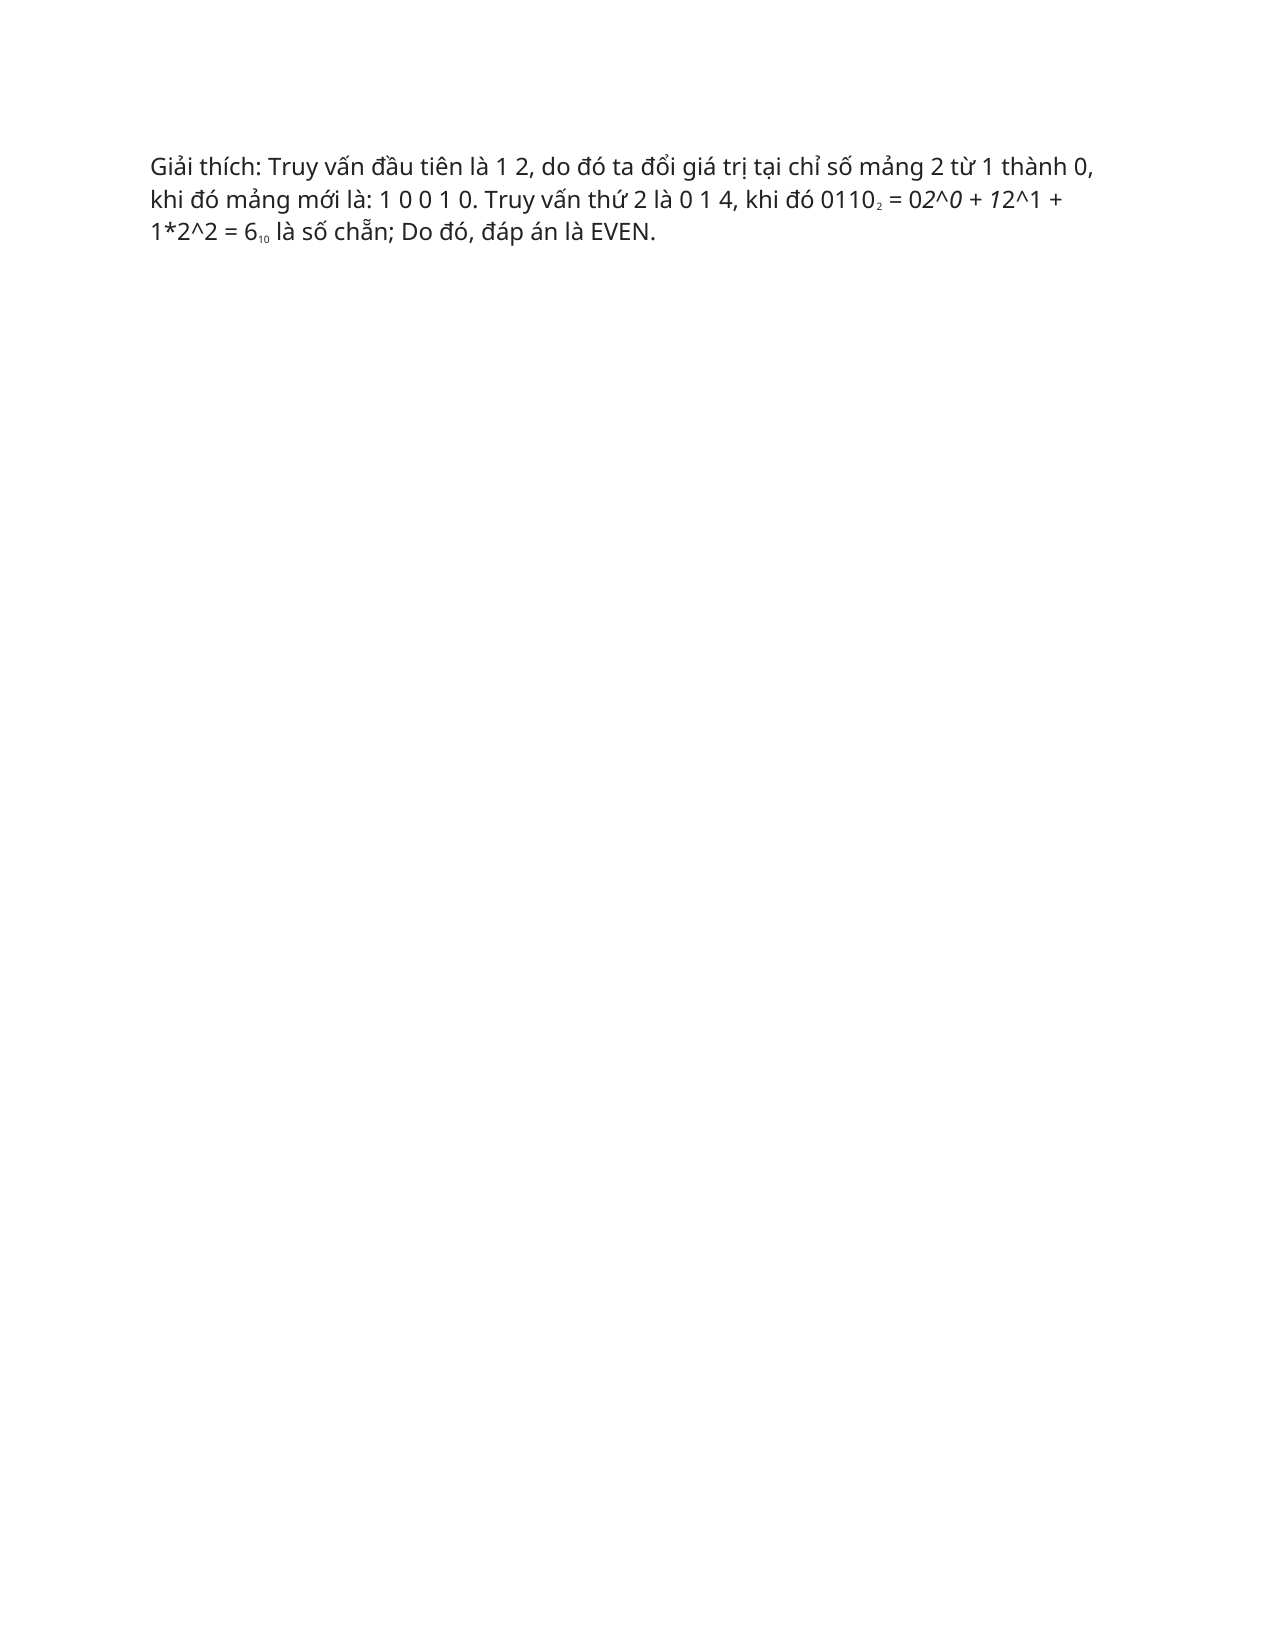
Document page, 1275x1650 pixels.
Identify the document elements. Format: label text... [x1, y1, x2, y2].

text Giải thích: Truy vấn đầu tiên là 1 2, do đó ta đổi giá trị tại chỉ số mảng 2 từ 1 thành 0, khi đó mảng mới là: 1 0 0 1 0. Truy vấn thứ 2 là 0 1 4, khi đó 01102 = 02^0 + 12^1 + 1*2^2 = 610 là số chẵn; Do đó, đáp án là EVEN. [150, 150, 1125, 248]
